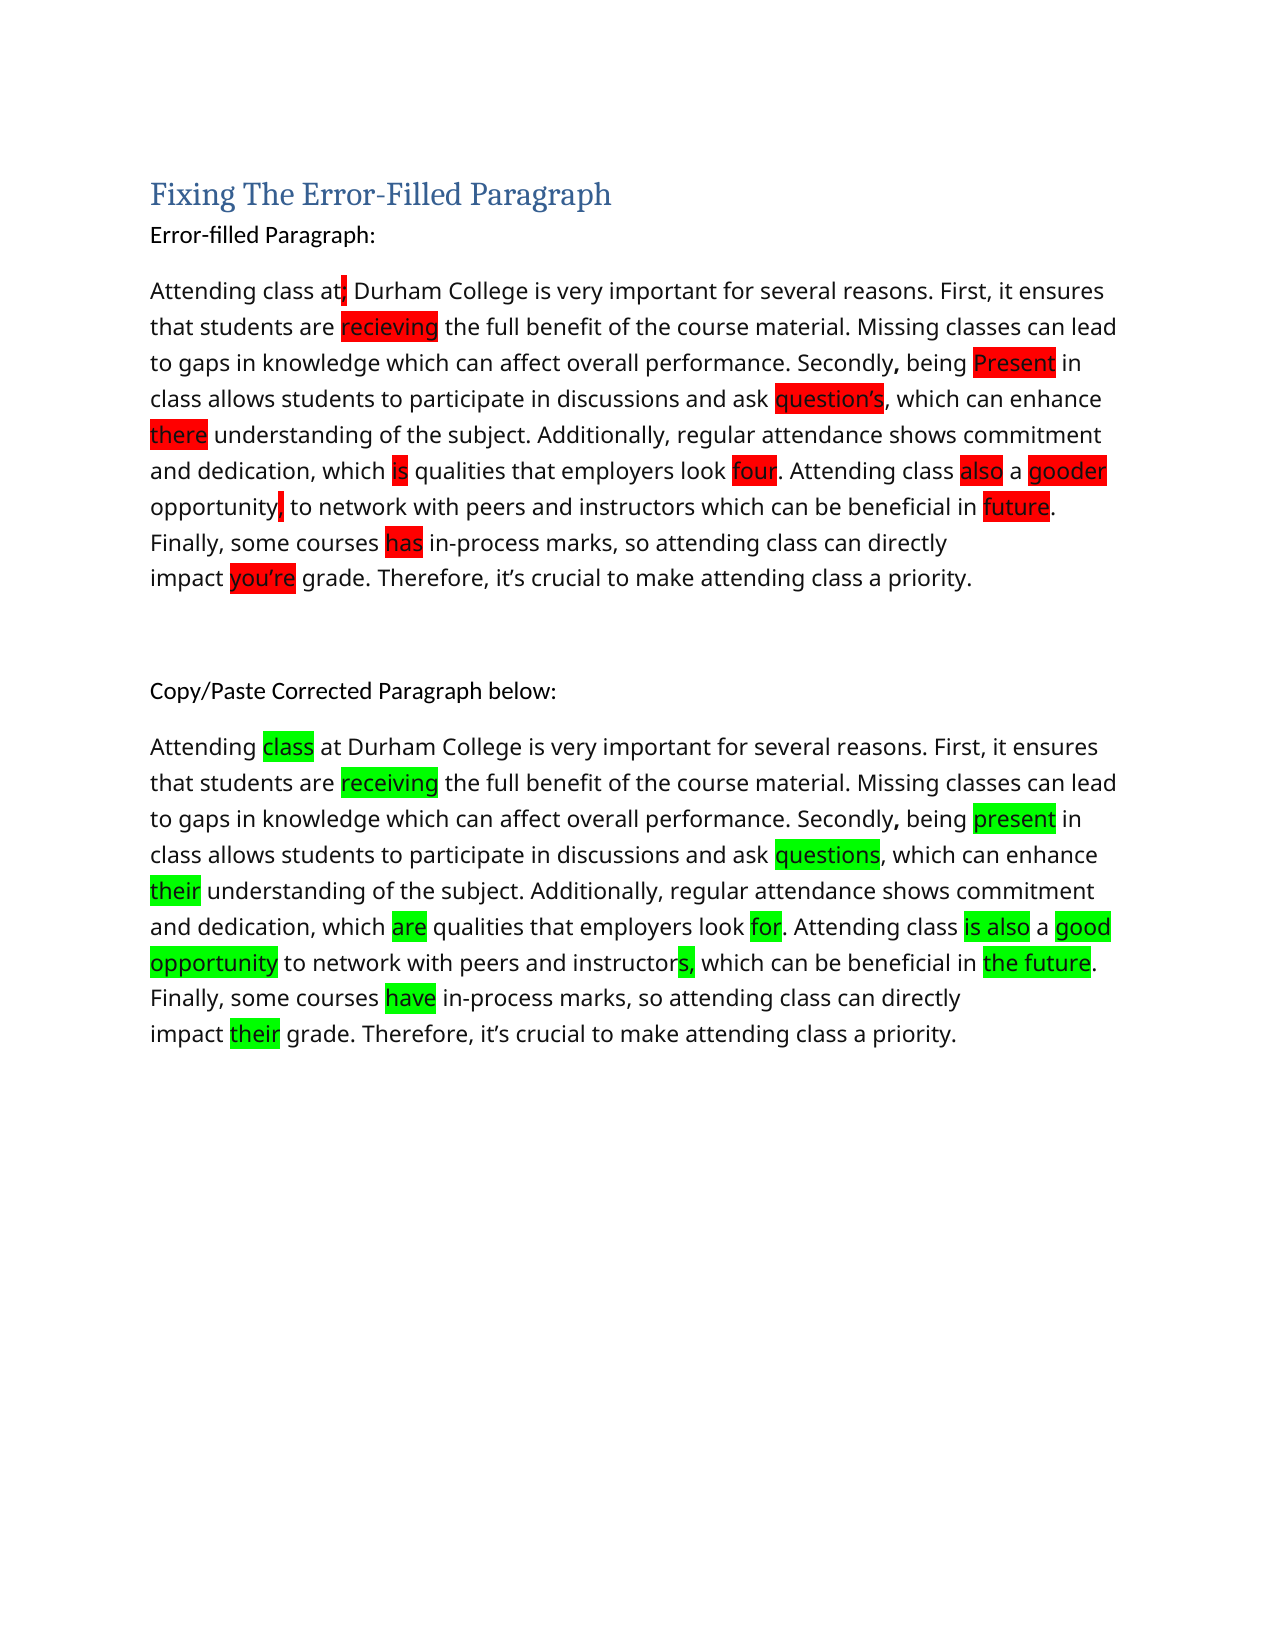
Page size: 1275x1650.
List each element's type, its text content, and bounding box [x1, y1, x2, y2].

text Error-filled Paragraph: [150, 219, 1125, 249]
text Copy/Paste Corrected Paragraph below: [150, 675, 1125, 706]
text Attending class at Durham College is very important for several reasons. First, it ensures that students are receiving the full benefit of the course material. Missing classes can lead to gaps in knowledge which can affect overall performance. Secondly, being present in class allows students to participate in discussions and ask questions, which can enhance their understanding of the subject. Additionally, regular attendance shows commitment and dedication, which are qualities that employers look for. Attending class is also a good opportunity to network with peers and instructors, which can be beneficial in the future. Finally, some courses have in-process marks, so attending class can directly impact their grade. Therefore, it’s crucial to make attending class a priority. [150, 731, 1125, 1049]
subtitle Fixing The Error-Filled Paragraph [150, 175, 1125, 213]
text Attending class at; Durham College is very important for several reasons. First, it ensures that students are recieving the full benefit of the course material. Missing classes can lead to gaps in knowledge which can affect overall performance. Secondly, being Present in class allows students to participate in discussions and ask question’s, which can enhance there understanding of the subject. Additionally, regular attendance shows commitment and dedication, which is qualities that employers look four. Attending class also a gooder opportunity, to network with peers and instructors which can be beneficial in future. Finally, some courses has in-process marks, so attending class can directly impact you’re grade. Therefore, it’s crucial to make attending class a priority. [150, 275, 1125, 594]
